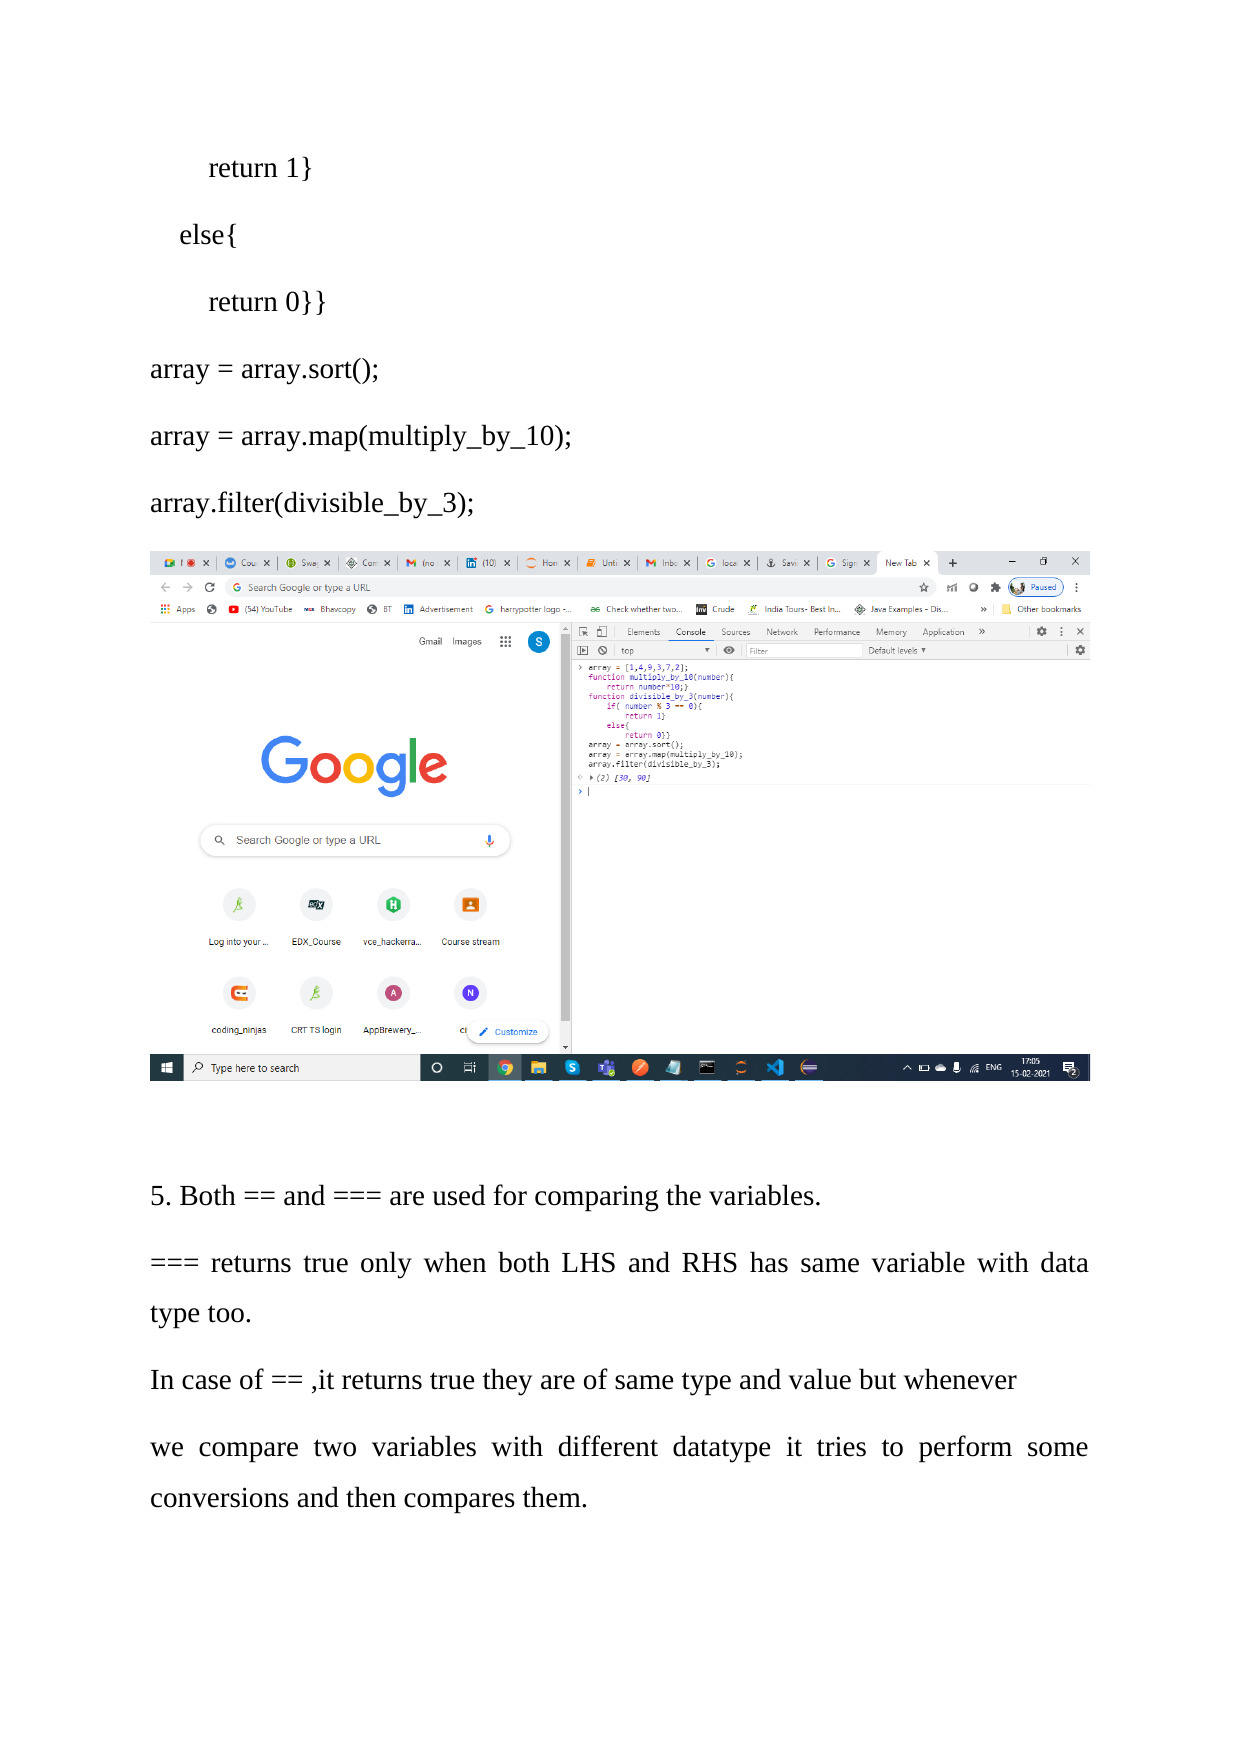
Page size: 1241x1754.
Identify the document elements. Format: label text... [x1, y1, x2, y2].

picture [150, 551, 1091, 1081]
text return 1} [150, 150, 1090, 183]
text we compare two variables with different datatype it tries to perform some conversions and then compares them. [150, 1429, 1090, 1513]
text 5. Both == and === are used for comparing the variables. [150, 1178, 1090, 1212]
text In case of == ,it returns true they are of same type and value but whenever [150, 1362, 1090, 1396]
text array.filter(divisible_by_3); [150, 485, 1090, 518]
text array = array.map(multiply_by_10); [150, 418, 1090, 451]
text === returns true only when both LHS and RHS has same variable with data type too. [150, 1245, 1090, 1329]
text array = array.sort(); [150, 351, 1090, 384]
text else{ [150, 217, 1090, 251]
text return 0}} [150, 284, 1090, 317]
